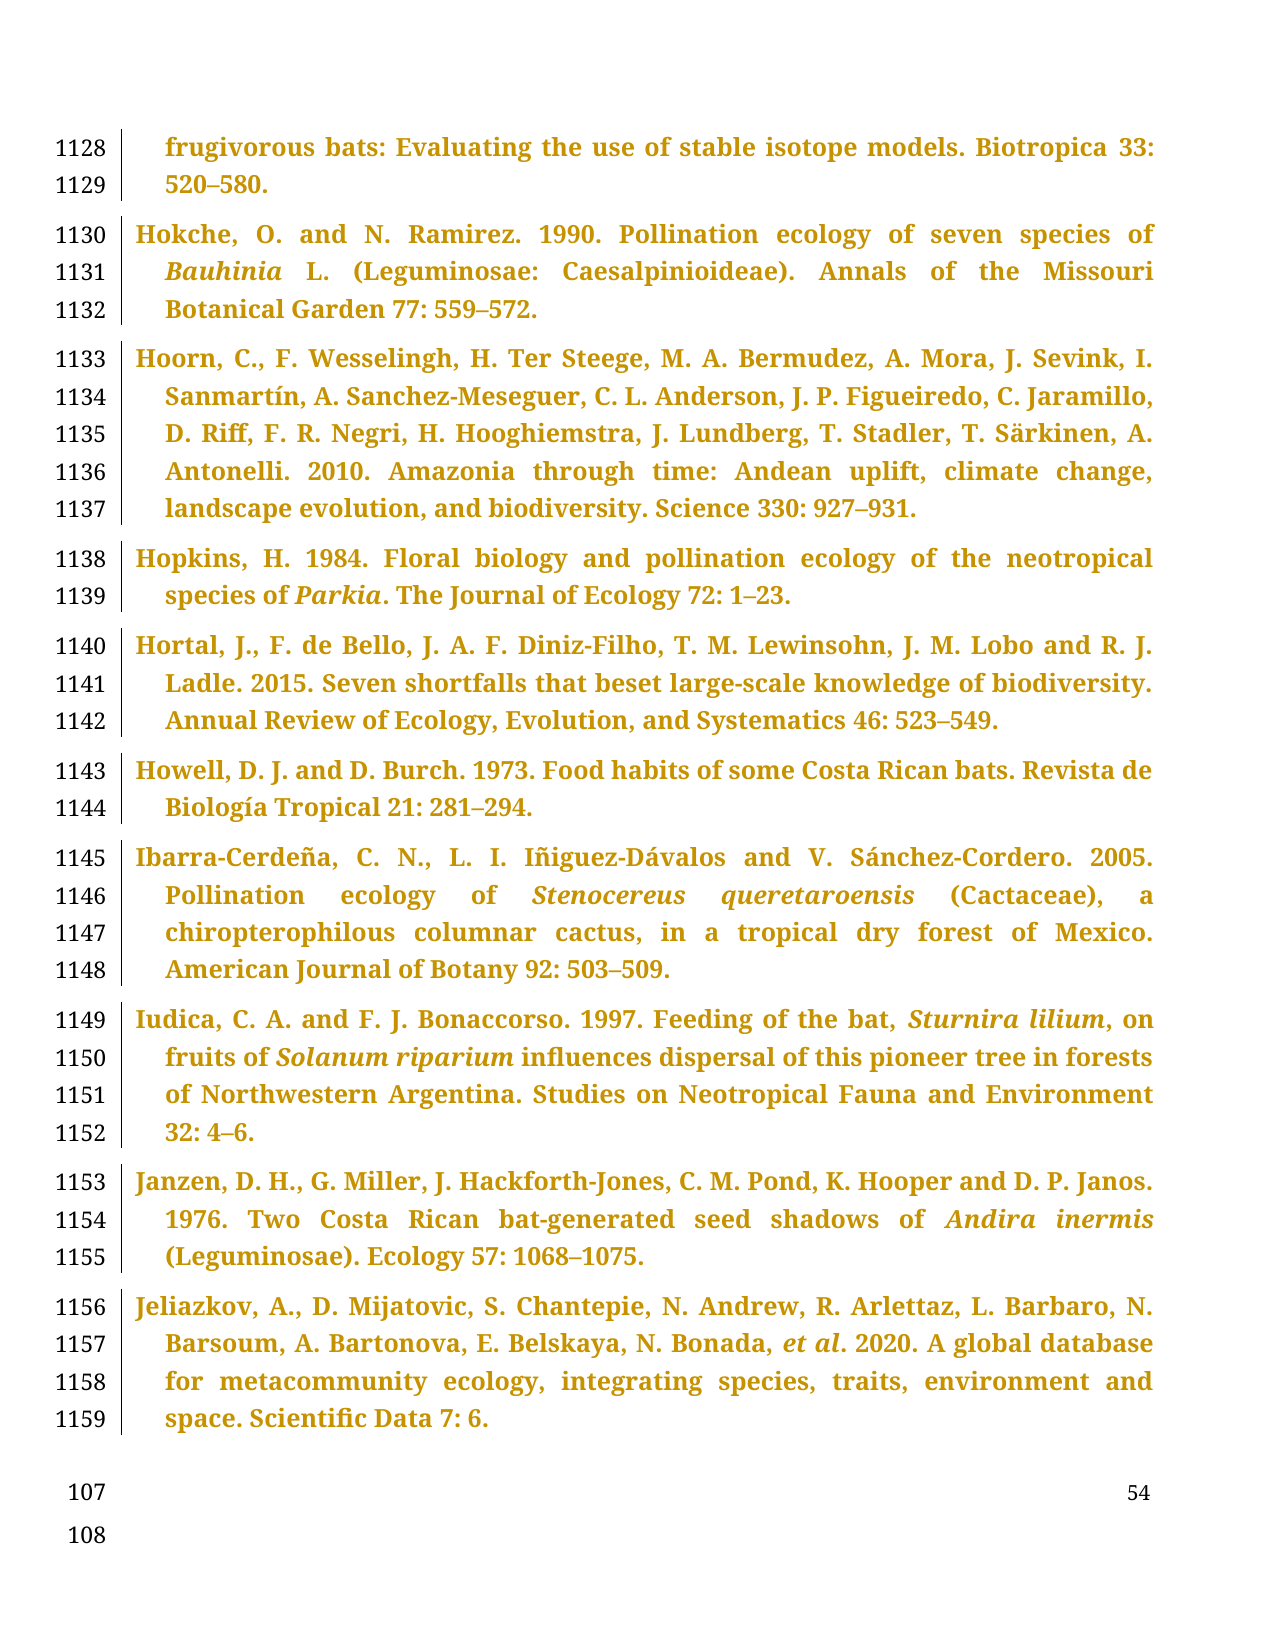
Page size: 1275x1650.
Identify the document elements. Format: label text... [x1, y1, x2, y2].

text Howell, D. J. and D. Burch. 1973. Food habits of some Costa Rican bats. Revista de Biologı́a Tropical 21: 281–294. [135, 753, 1154, 824]
text Ibarra-Cerdeña, C. N., L. I. Iñiguez-Dávalos and V. Sánchez-Cordero. 2005. Pollination ecology of Stenocereus queretaroensis (Cactaceae), a chiropterophilous columnar cactus, in a tropical dry forest of Mexico. American Journal of Botany 92: 503–509. [135, 840, 1154, 986]
text Jeliazkov, A., D. Mijatovic, S. Chantepie, N. Andrew, R. Arlettaz, L. Barbaro, N. Barsoum, A. Bartonova, E. Belskaya, N. Bonada, et al. 2020. A global database for metacommunity ecology, integrating species, traits, environment and space. Scientific Data 7: 6. [135, 1289, 1154, 1435]
text Hortal, J., F. de Bello, J. A. F. Diniz-Filho, T. M. Lewinsohn, J. M. Lobo and R. J. Ladle. 2015. Seven shortfalls that beset large-scale knowledge of biodiversity. Annual Review of Ecology, Evolution, and Systematics 46: 523–549. [135, 628, 1154, 737]
text Hoorn, C., F. Wesselingh, H. Ter Steege, M. A. Bermudez, A. Mora, J. Sevink, I. Sanmartín, A. Sanchez-Meseguer, C. L. Anderson, J. P. Figueiredo, C. Jaramillo, D. Riff, F. R. Negri, H. Hooghiemstra, J. Lundberg, T. Stadler, T. Särkinen, A. Antonelli. 2010. Amazonia through time: Andean uplift, climate change, landscape evolution, and biodiversity. Science 330: 927–931. [135, 341, 1154, 525]
text Hokche, O. and N. Ramirez. 1990. Pollination ecology of seven species of Bauhinia L. (Leguminosae: Caesalpinioideae). Annals of the Missouri Botanical Garden 77: 559–572. [135, 216, 1154, 325]
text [135, 129, 1154, 201]
text Hopkins, H. 1984. Floral biology and pollination ecology of the neotropical species of Parkia. The Journal of Ecology 72: 1–23. [135, 541, 1154, 612]
text Iudica, C. A. and F. J. Bonaccorso. 1997. Feeding of the bat, Sturnira lilium, on fruits of Solanum riparium influences dispersal of this pioneer tree in forests of Northwestern Argentina. Studies on Neotropical Fauna and Environment 32: 4–6. [135, 1002, 1154, 1148]
text Janzen, D. H., G. Miller, J. Hackforth-Jones, C. M. Pond, K. Hooper and D. P. Janos. 1976. Two Costa Rican bat-generated seed shadows of Andira inermis (Leguminosae). Ecology 57: 1068–1075. [135, 1164, 1154, 1273]
